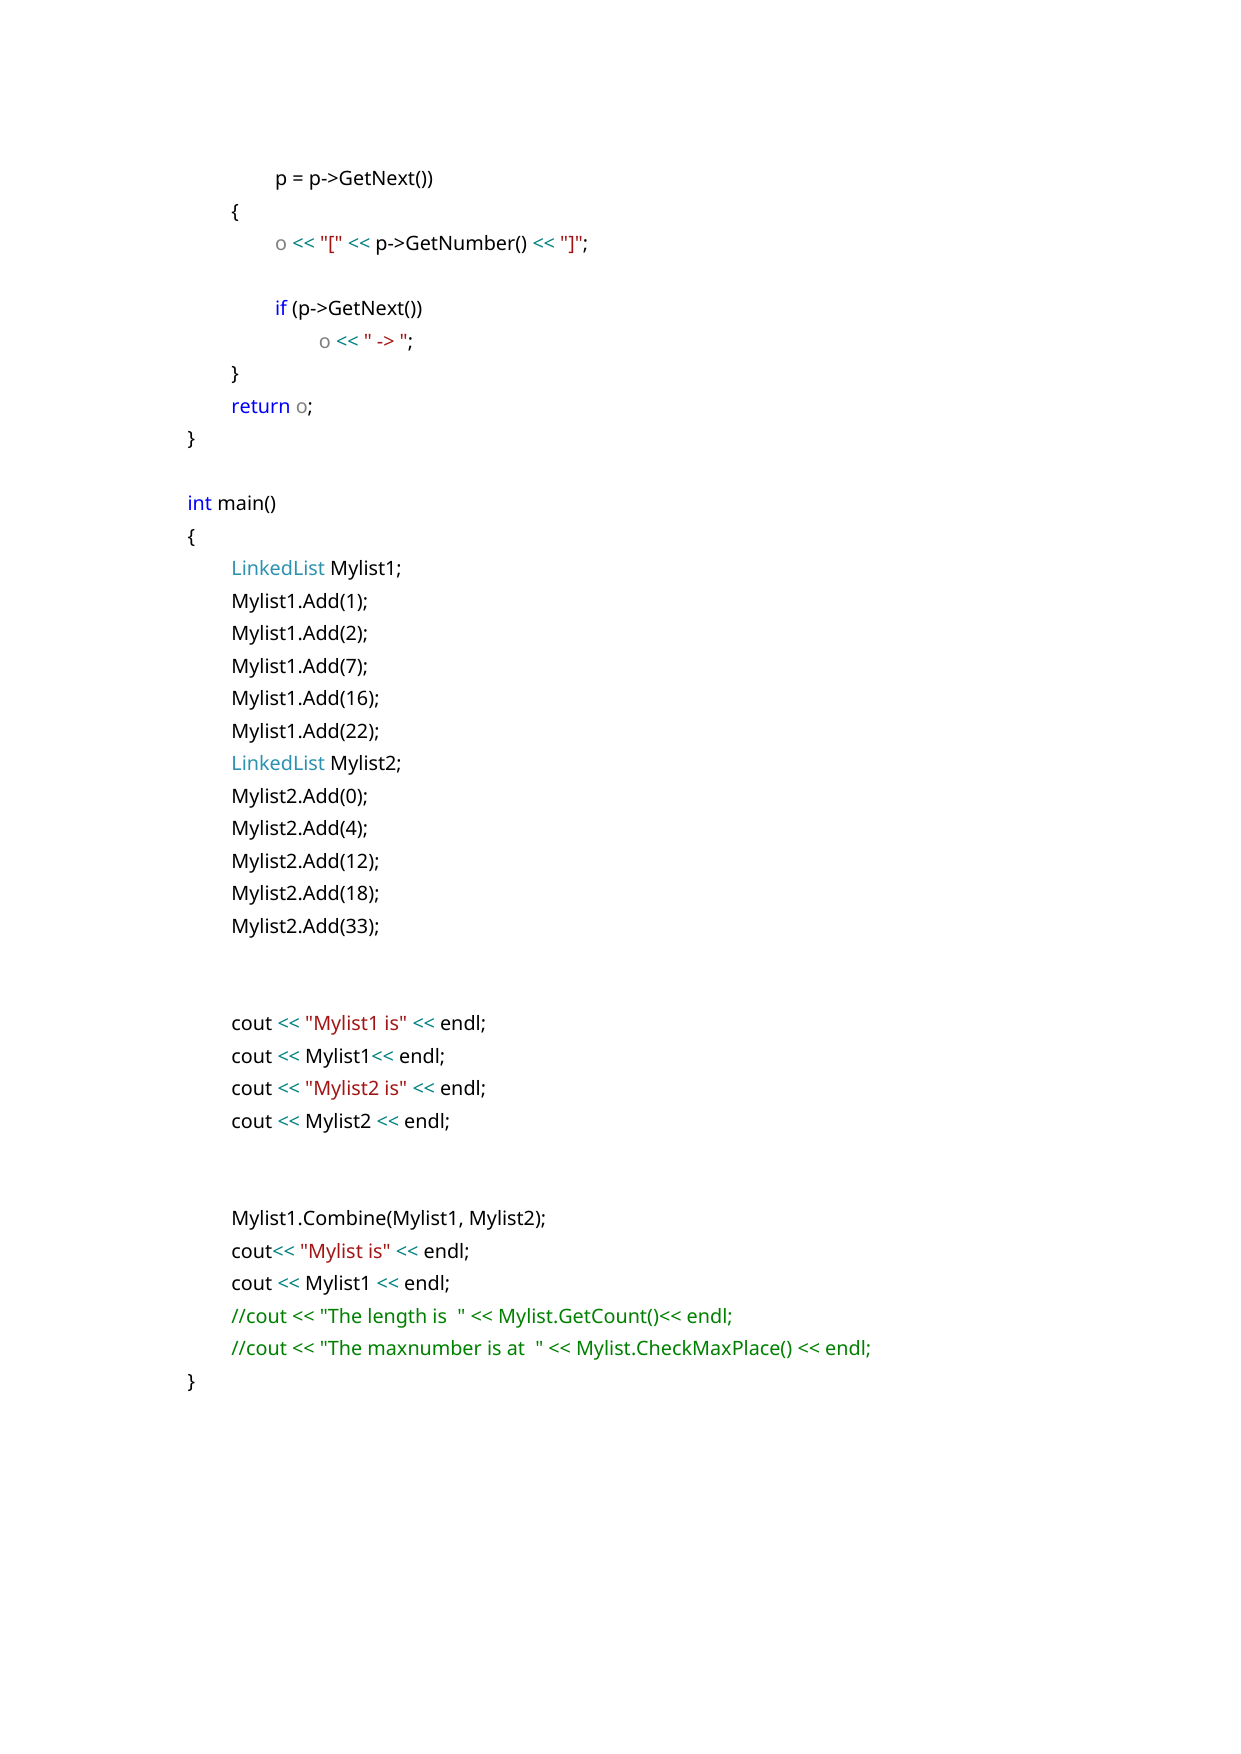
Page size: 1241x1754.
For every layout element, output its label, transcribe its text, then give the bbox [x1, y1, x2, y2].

text //cout << "The maxnumber is at " << Mylist.CheckMaxPlace() << endl; [187, 1332, 1053, 1364]
text Mylist2.Add(33); [187, 909, 1053, 942]
text cout<< "Mylist is" << endl; [187, 1234, 1053, 1267]
text } [187, 357, 1053, 389]
text cout << "Mylist1 is" << endl; [187, 1007, 1053, 1039]
text Mylist2.Add(18); [187, 877, 1053, 909]
text o << "[" << p->GetNumber() << "]"; [187, 227, 1053, 259]
text { [187, 194, 1053, 227]
text Mylist1.Add(7); [187, 649, 1053, 682]
text } [187, 1364, 1053, 1397]
text Mylist1.Add(2); [187, 617, 1053, 649]
text LinkedList Mylist1; [187, 552, 1053, 584]
text o << " -> "; [187, 324, 1053, 357]
text int main() [187, 487, 1053, 519]
text if (p->GetNext()) [187, 292, 1053, 324]
text cout << Mylist1 << endl; [187, 1267, 1053, 1299]
text Mylist2.Add(12); [187, 844, 1053, 877]
text Mylist1.Add(1); [187, 584, 1053, 617]
text cout << "Mylist2 is" << endl; [187, 1072, 1053, 1104]
text return o; [187, 389, 1053, 422]
text Mylist1.Add(22); [187, 714, 1053, 747]
text //cout << "The length is " << Mylist.GetCount()<< endl; [187, 1299, 1053, 1332]
text Mylist1.Combine(Mylist1, Mylist2); [187, 1202, 1053, 1234]
text Mylist2.Add(4); [187, 812, 1053, 844]
text p = p->GetNext()) [187, 162, 1053, 194]
text LinkedList Mylist2; [187, 747, 1053, 779]
text cout << Mylist2 << endl; [187, 1104, 1053, 1137]
text Mylist1.Add(16); [187, 682, 1053, 714]
text cout << Mylist1<< endl; [187, 1039, 1053, 1072]
text { [187, 519, 1053, 552]
text } [187, 422, 1053, 454]
text Mylist2.Add(0); [187, 779, 1053, 812]
